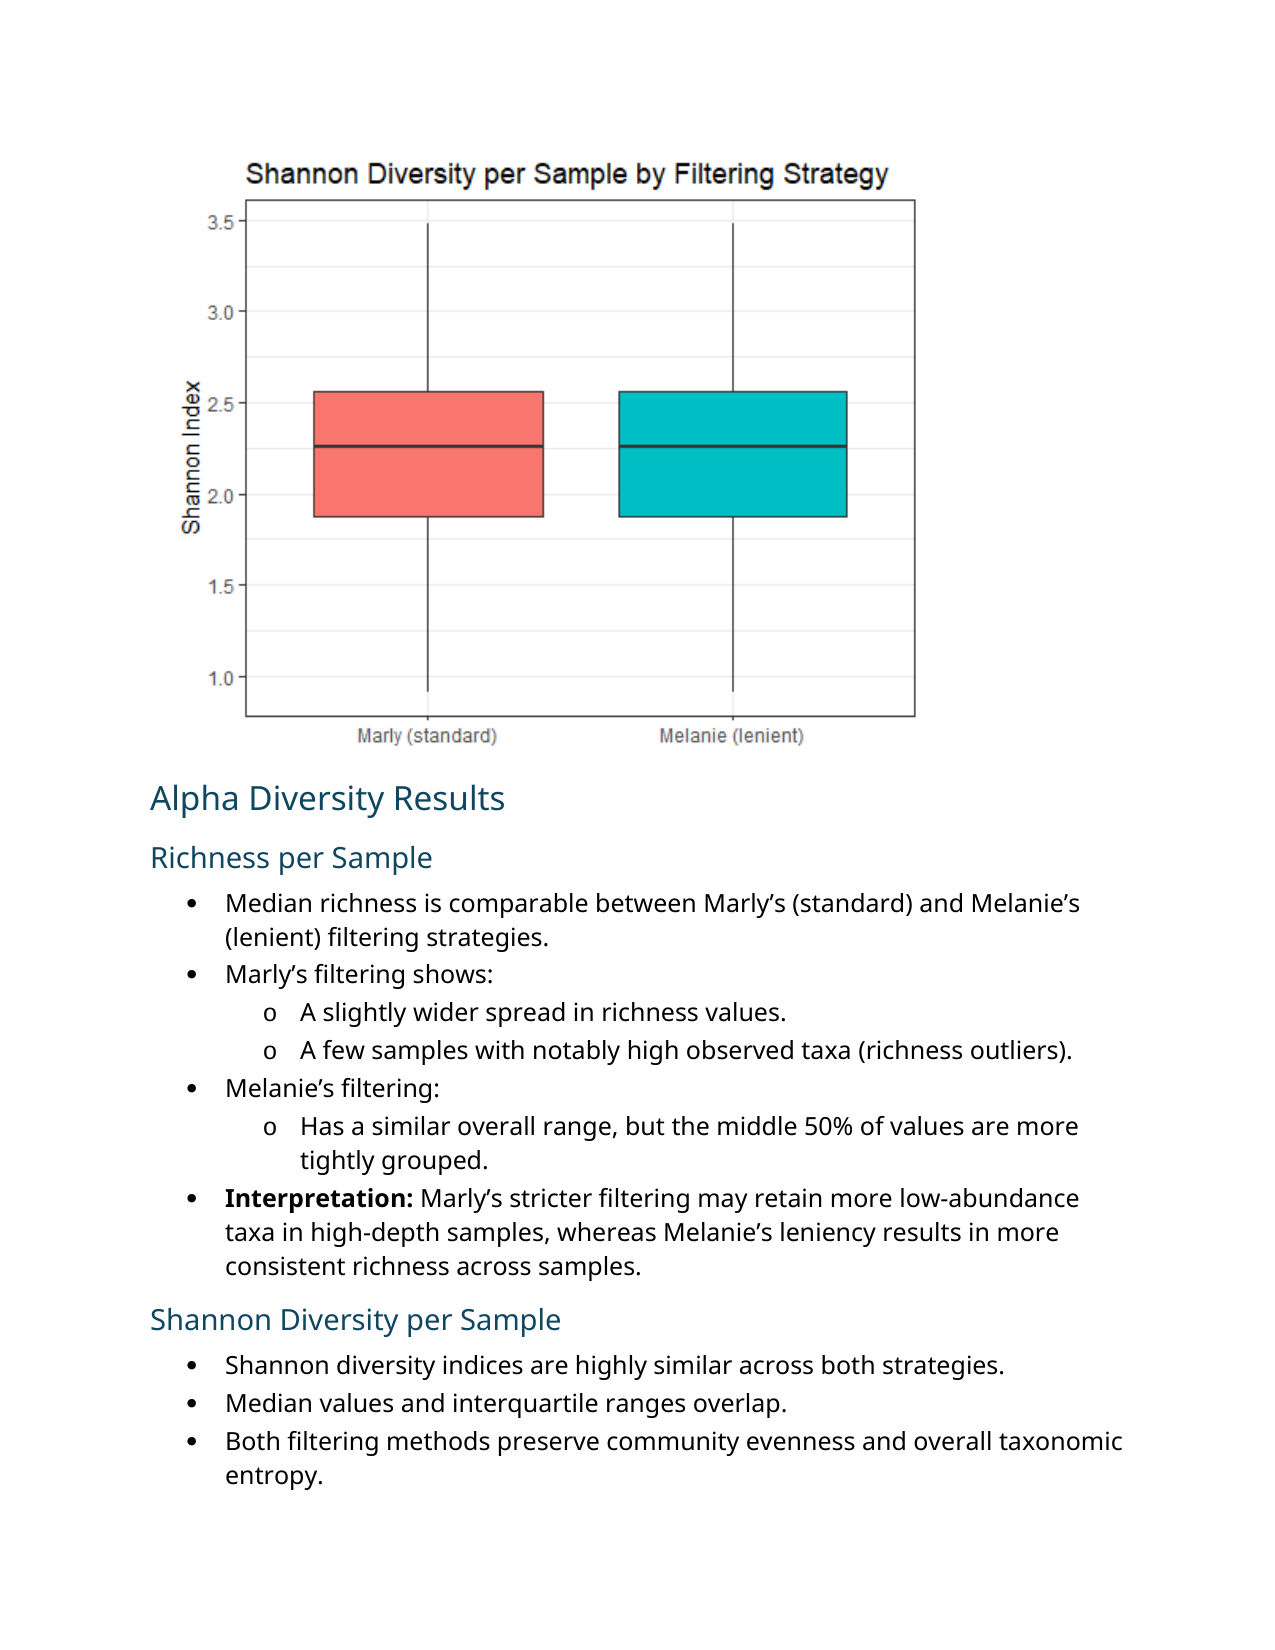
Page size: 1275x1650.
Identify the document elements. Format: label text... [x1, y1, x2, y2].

list Both filtering methods preserve community evenness and overall taxonomic entropy. [187, 1423, 1125, 1491]
list Shannon diversity indices are highly similar across both strategies. [187, 1348, 1125, 1382]
subtitle Richness per Sample [150, 837, 1125, 877]
list Interpretation: Marly’s stricter filtering may retain more low-abundance taxa in high-depth samples, whereas Melanie’s leniency results in more consistent richness across samples. [187, 1181, 1125, 1283]
list Median values and interquartile ranges overlap. [187, 1386, 1125, 1419]
list Median richness is comparable between Marly’s (standard) and Melanie’s (lenient) filtering strategies. [187, 885, 1125, 953]
subtitle Shannon Diversity per Sample [150, 1300, 1125, 1339]
list Melanie’s filtering: [187, 1071, 1125, 1105]
list A slightly wider spread in richness values. [262, 995, 1125, 1029]
list A few samples with notably high observed taxa (richness outliers). [262, 1033, 1125, 1067]
subtitle Alpha Diversity Results [150, 775, 1125, 821]
list Has a similar overall range, but the middle 50% of values are more tightly grouped. [262, 1109, 1125, 1177]
picture [168, 150, 927, 757]
list Marly’s filtering shows: [187, 957, 1125, 991]
